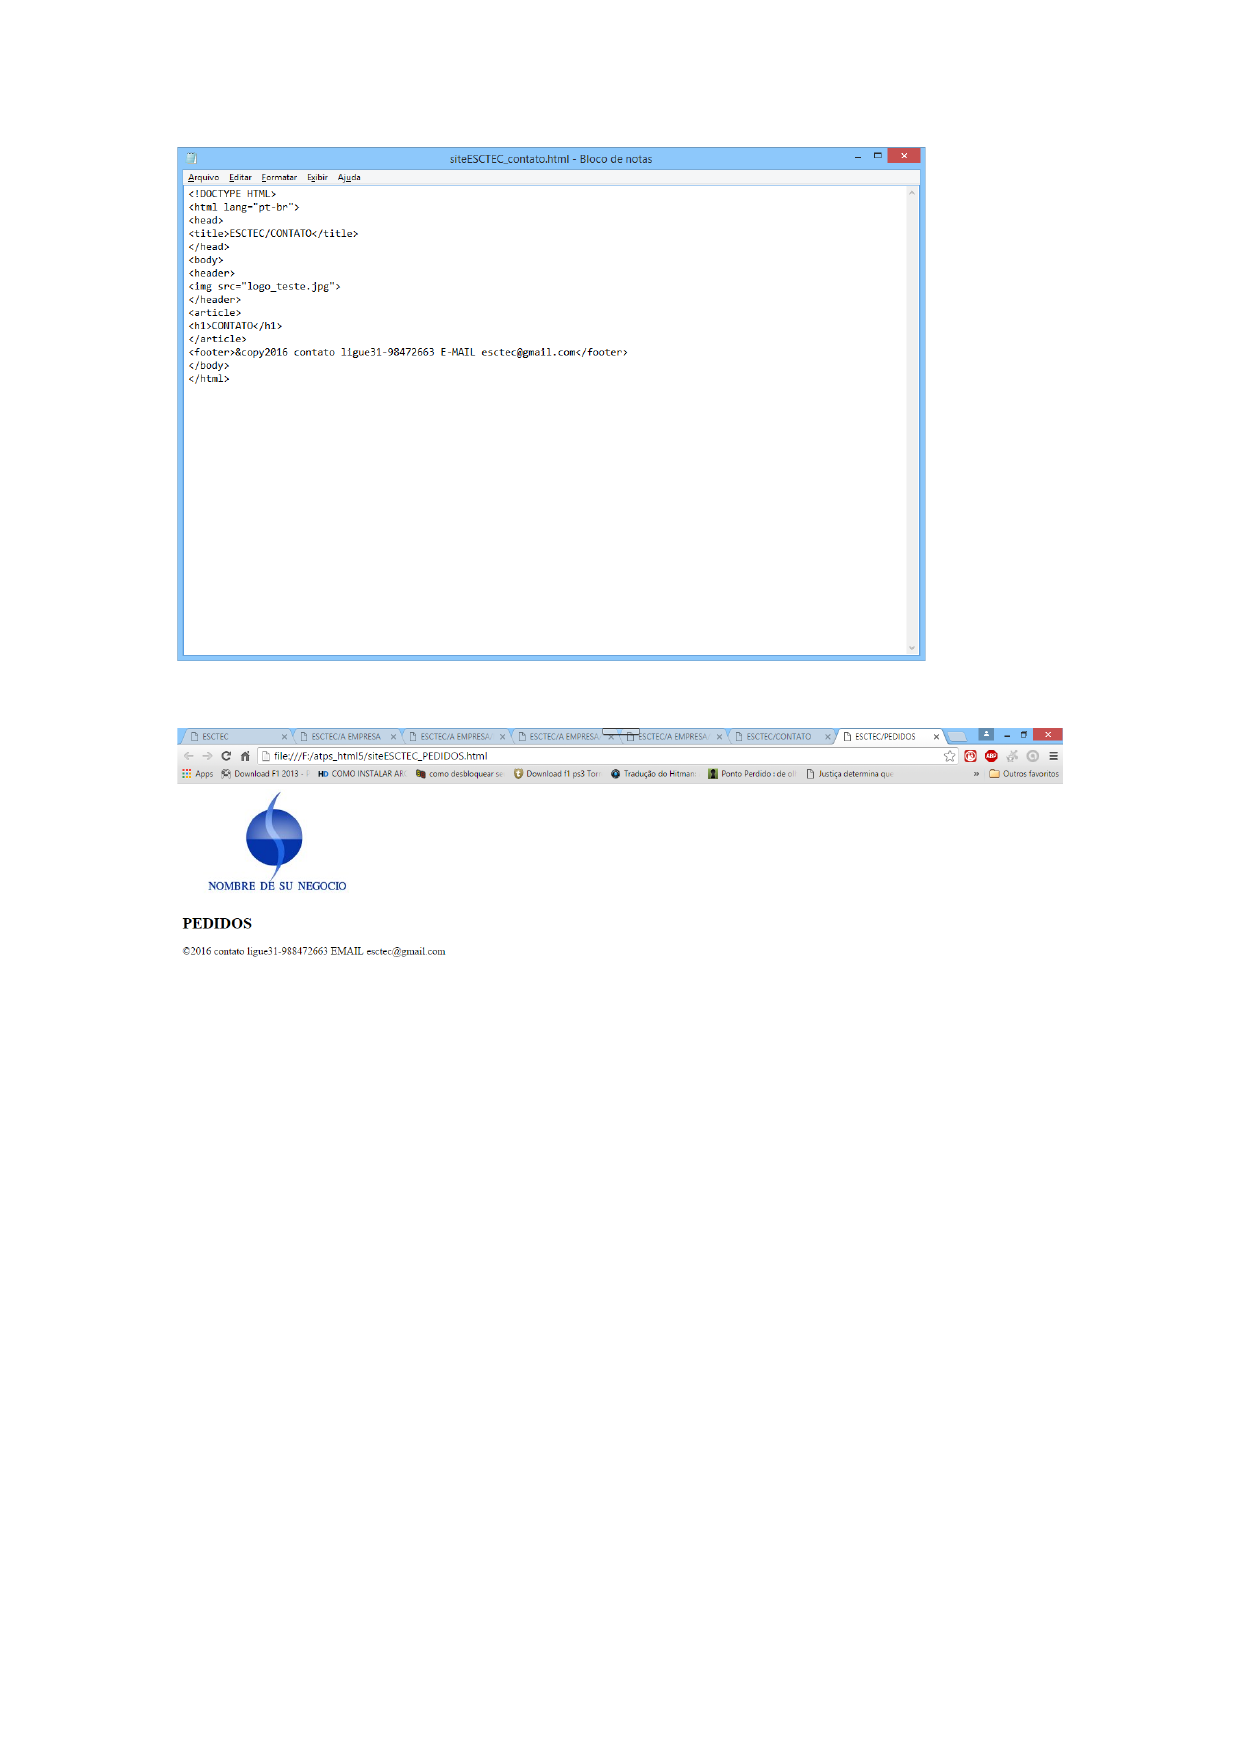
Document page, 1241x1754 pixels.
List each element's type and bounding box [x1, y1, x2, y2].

picture [177, 147, 1178, 710]
picture [177, 728, 1063, 1227]
